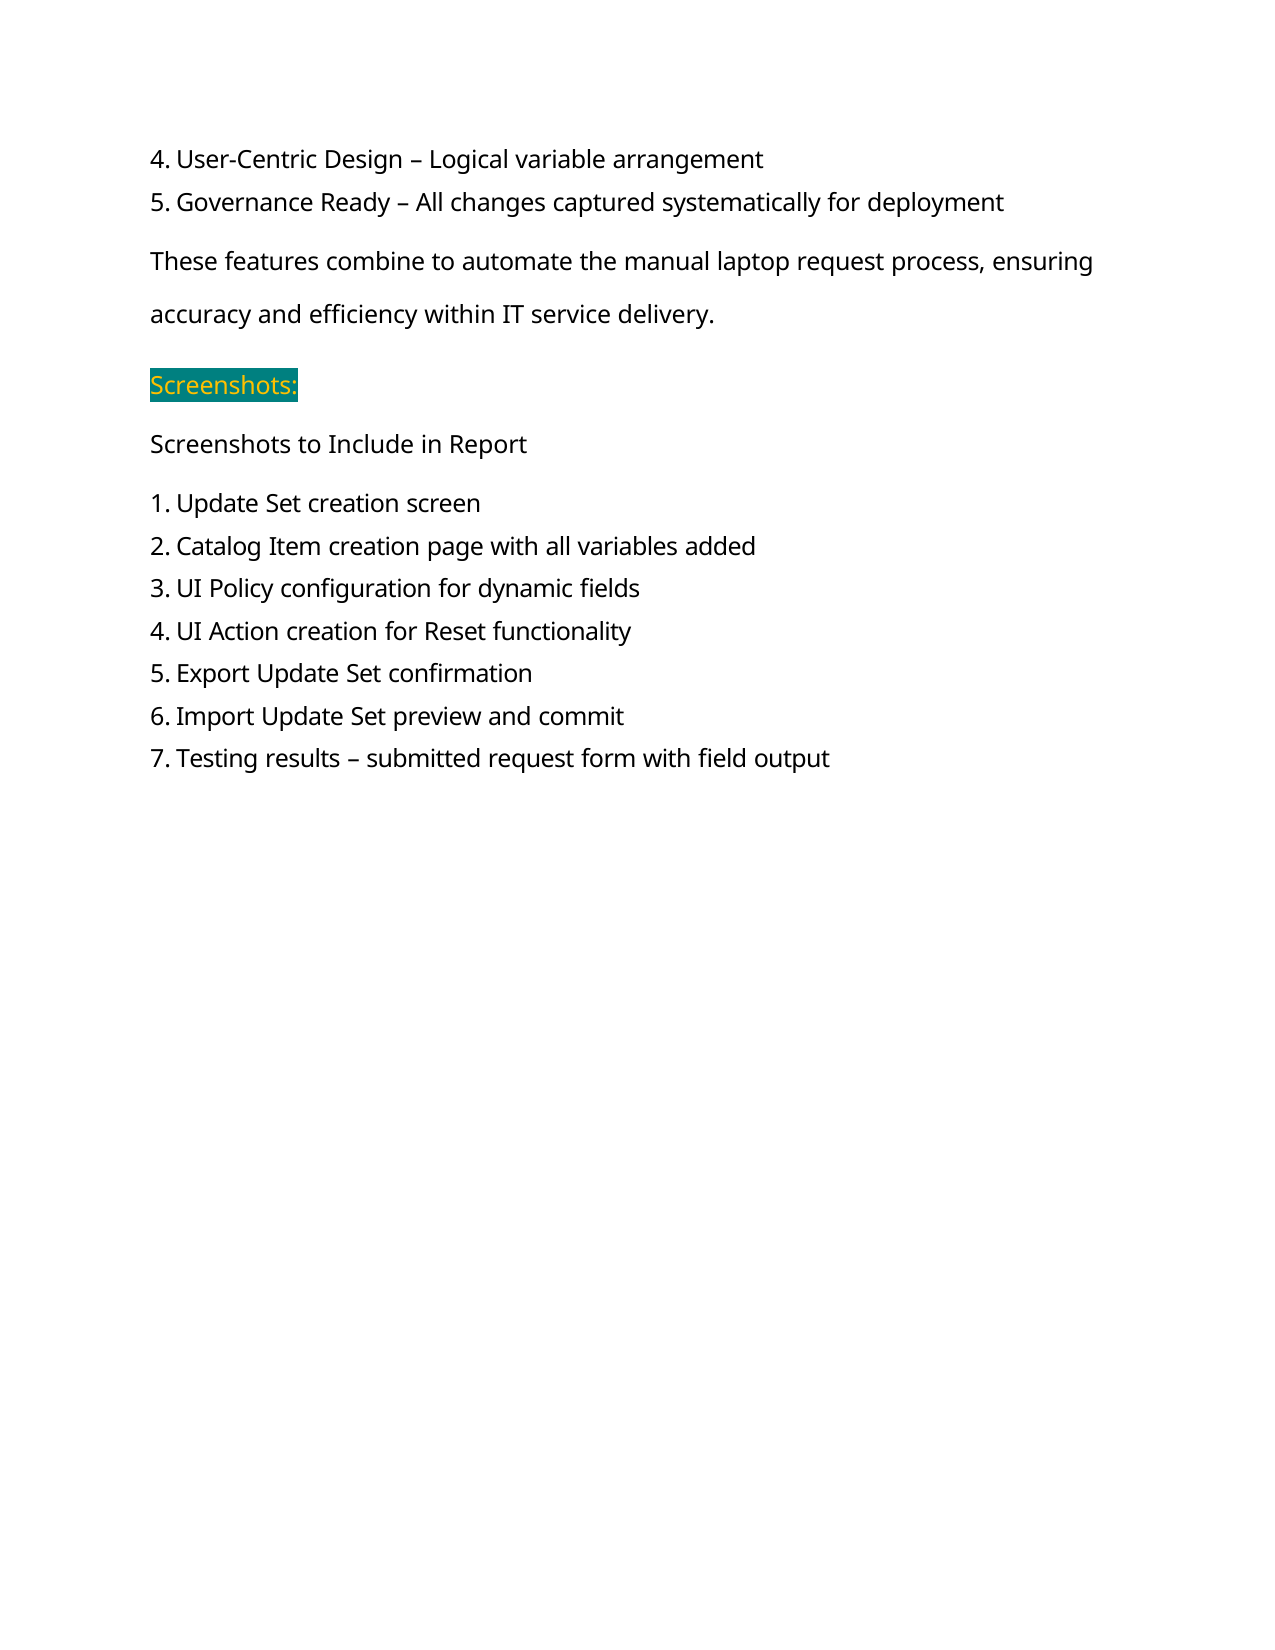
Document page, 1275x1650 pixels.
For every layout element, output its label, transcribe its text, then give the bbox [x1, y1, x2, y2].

list Update Set creation screen [150, 486, 1125, 520]
text Screenshots to Include in Report [150, 427, 1125, 461]
text These features combine to automate the manual laptop request process, ensuring accuracy and efficiency within IT service delivery. [150, 243, 1100, 331]
list Export Update Set confirmation [150, 656, 1125, 690]
list UI Policy configuration for dynamic fields [150, 571, 1125, 605]
list Governance Ready – All changes captured systematically for deployment [150, 184, 1125, 218]
text Screenshots: [150, 367, 1125, 402]
list UI Action creation for Reset functionality [150, 613, 1125, 647]
list Catalog Item creation page with all variables added [150, 528, 1125, 562]
list User-Centric Design – Logical variable arrangement [150, 142, 1125, 176]
list Testing results – submitted request form with field output [150, 741, 1125, 775]
list Import Update Set preview and commit [150, 698, 1125, 732]
